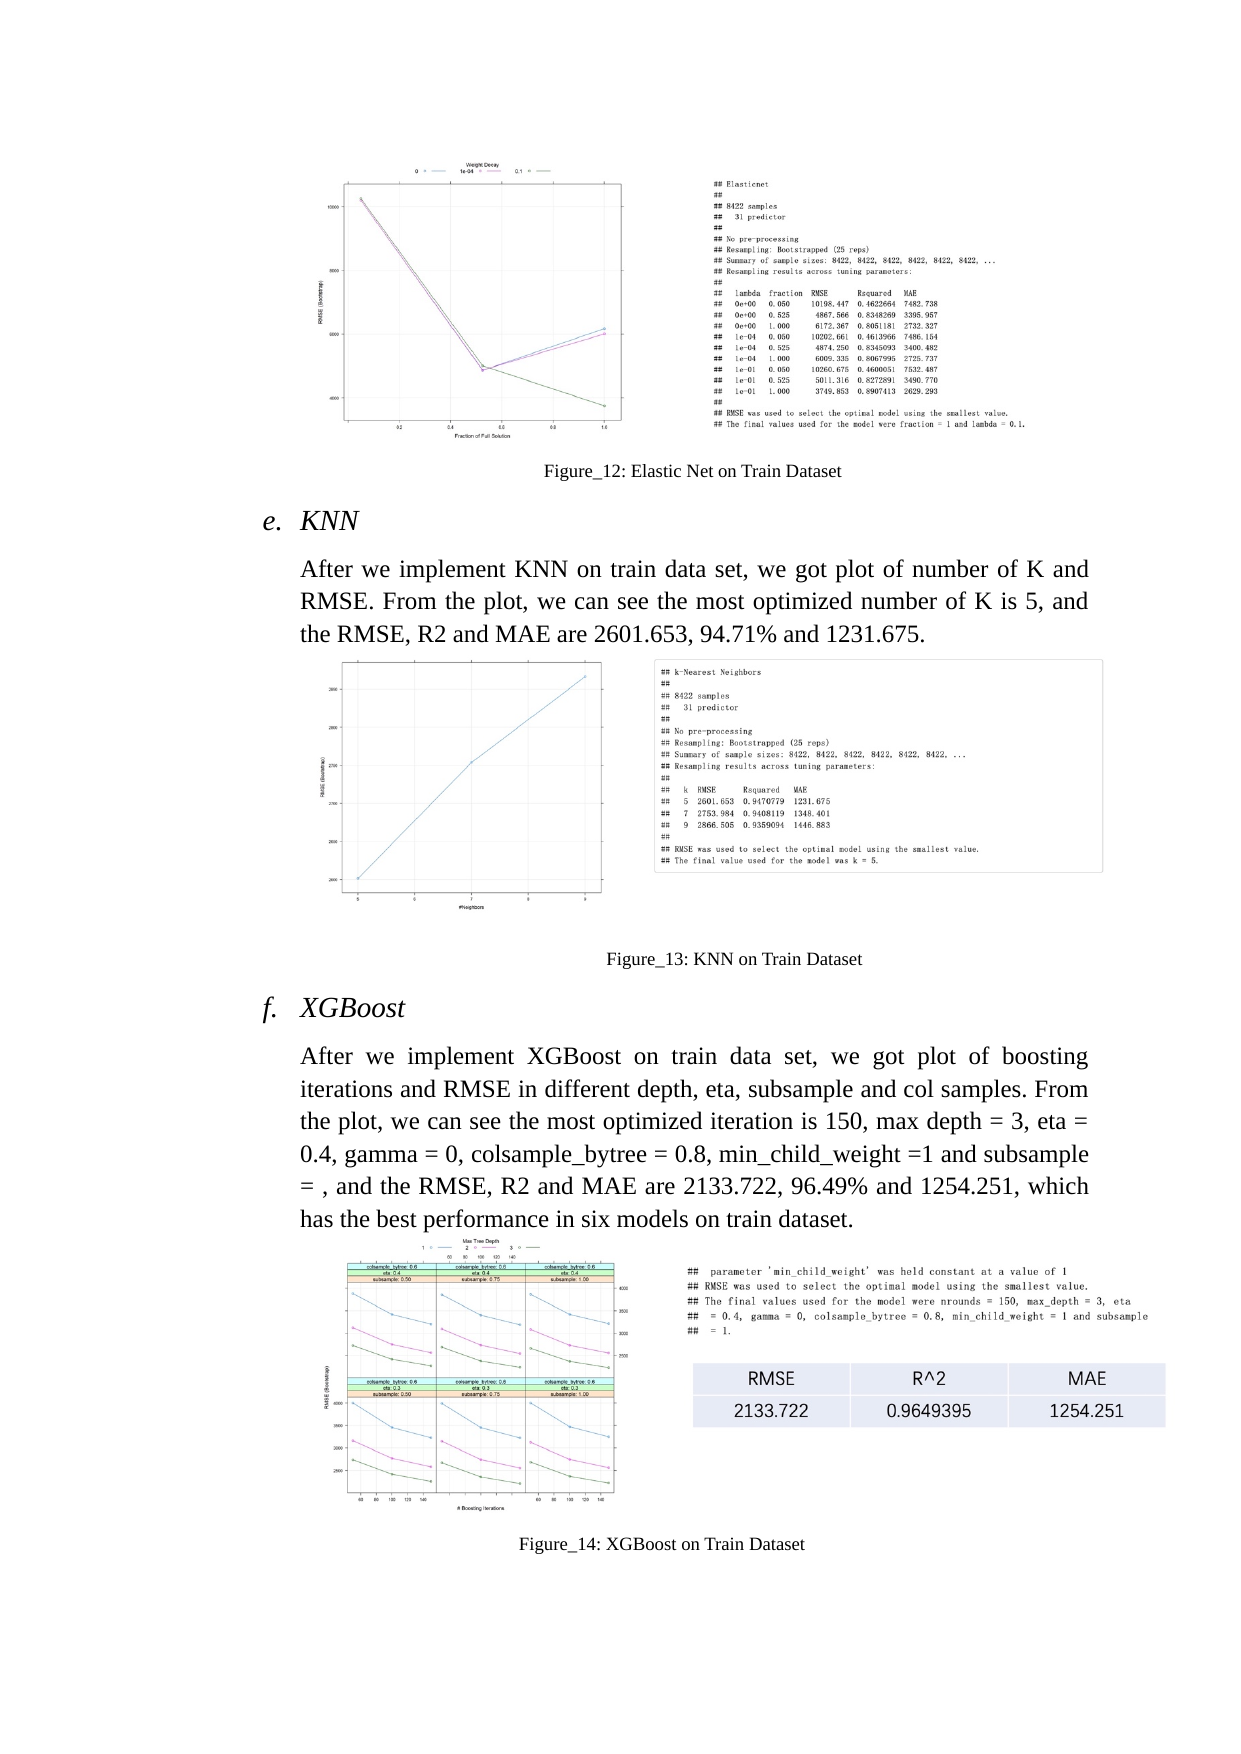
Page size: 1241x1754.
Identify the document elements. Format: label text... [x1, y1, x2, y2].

list After we implement XGBoost on train data set, we got plot of boosting iterations and RMSE in different depth, eta, subsample and col samples. From the plot, we can see the most optimized iteration is 150, max depth = 3, eta = 0.4, gamma = 0, colsample_bytree = 0.8, min_child_weight =1 and subsample = , and the RMSE, R2 and MAE are 2133.722, 96.49% and 1254.251, which has the best performance in six models on train dataset. [300, 1039, 1090, 1234]
list XGBoost [262, 974, 1090, 1039]
picture [300, 1234, 1192, 1522]
text Figure_14: XGBoost on Train Dataset [519, 1527, 1090, 1559]
picture [300, 162, 1060, 455]
list After we implement KNN on train data set, we got plot of number of K and RMSE. From the plot, we can see the most optimized number of K is 5, and the RMSE, R2 and MAE are 2601.653, 94.71% and 1231.675. [300, 552, 1090, 649]
text Figure_13: KNN on Train Dataset [606, 942, 1090, 974]
text Figure_12: Elastic Net on Train Dataset [519, 454, 1090, 487]
picture [300, 649, 1118, 924]
list KNN [262, 487, 1090, 552]
